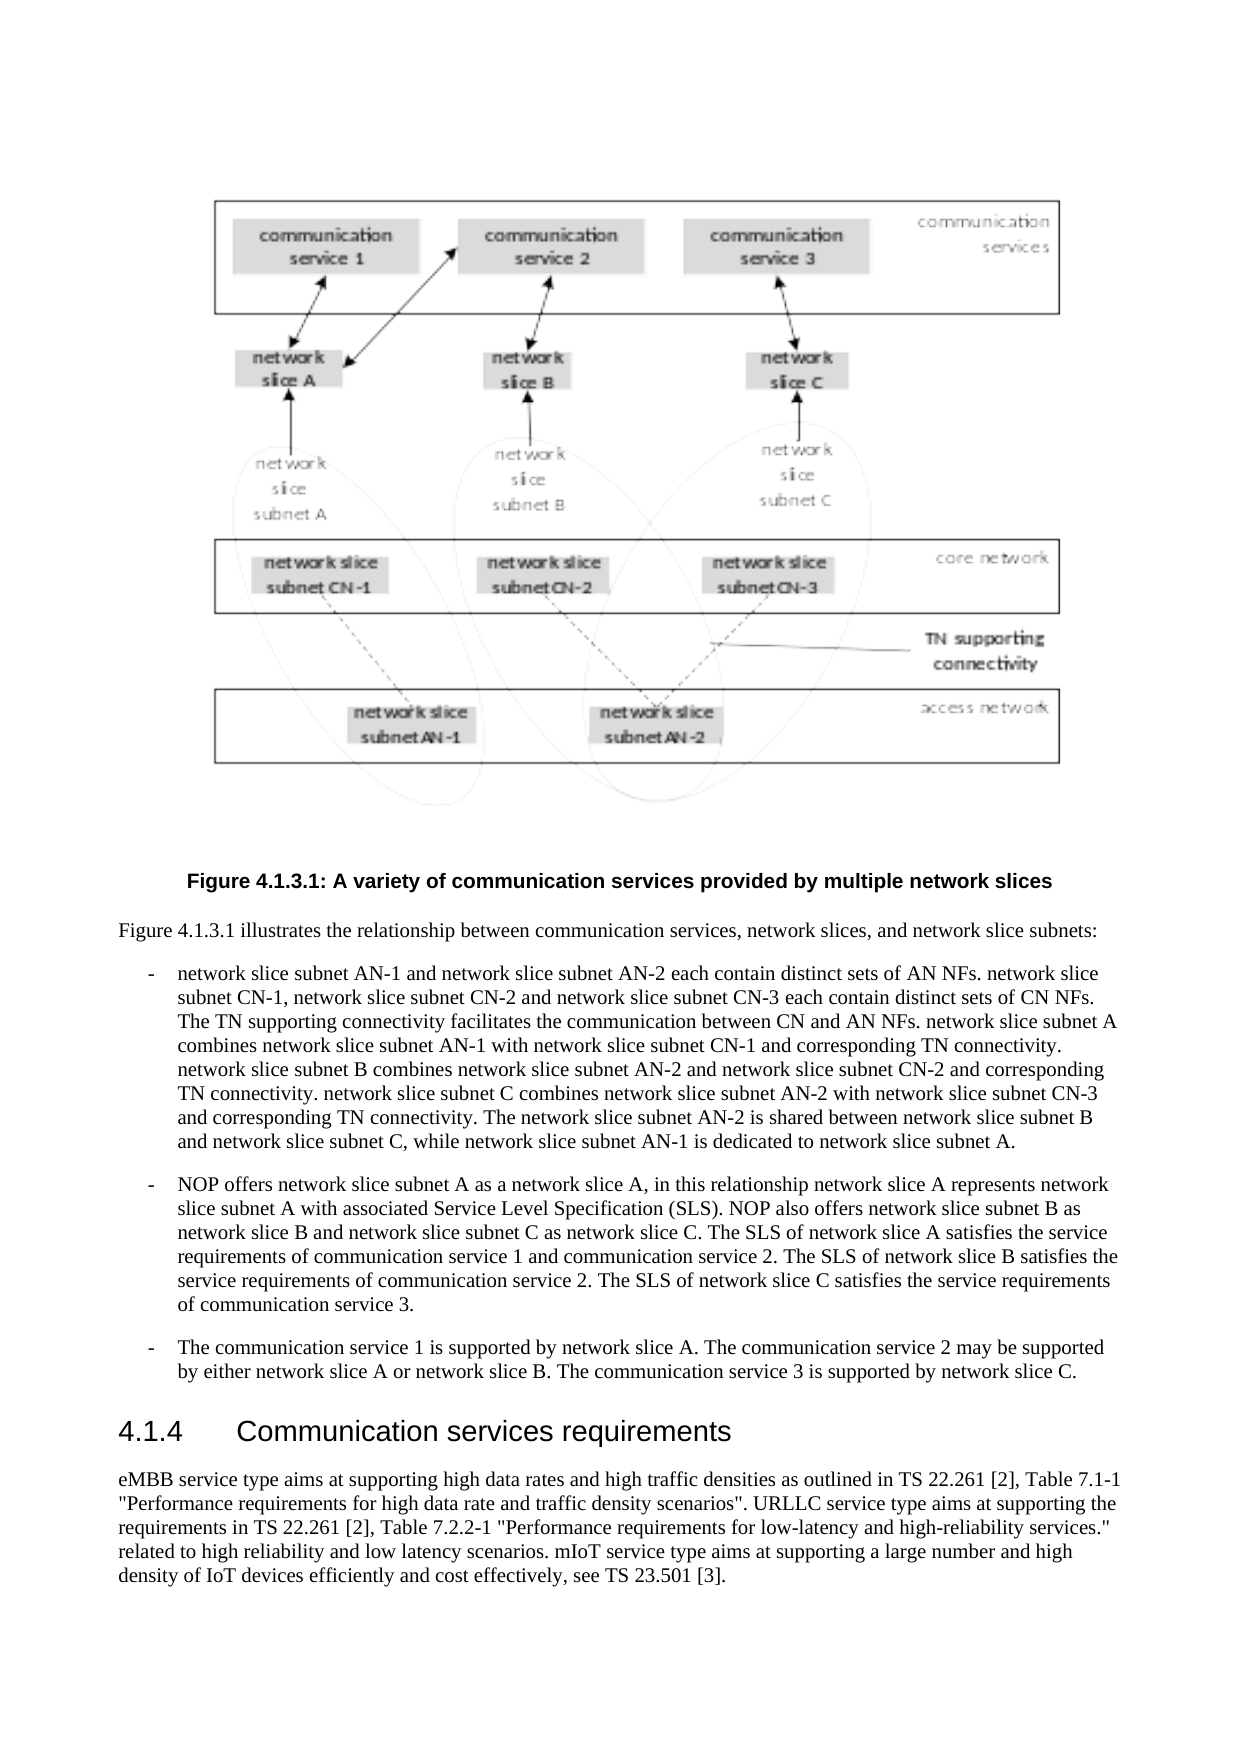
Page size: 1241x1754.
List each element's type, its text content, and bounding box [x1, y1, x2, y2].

text - The communication service 1 is supported by network slice A. The communication service 2 may be supported by either network slice A or network slice B. The communication service 3 is supported by network slice C. [148, 1335, 1122, 1383]
text - NOP offers network slice subnet A as a network slice A, in this relationship network slice A represents network slice subnet A with associated Service Level Specification (SLS). NOP also offers network slice subnet B as network slice B and network slice subnet C as network slice C. The SLS of network slice A satisfies the service requirements of communication service 1 and communication service 2. The SLS of network slice B satisfies the service requirements of communication service 2. The SLS of network slice C satisfies the service requirements of communication service 3. [148, 1172, 1122, 1316]
text Figure 4.1.3.1 illustrates the relationship between communication services, network slices, and network slice subnets: [118, 918, 1122, 942]
text - network slice subnet AN-1 and network slice subnet AN-2 each contain distinct sets of AN NFs. network slice subnet CN-1, network slice subnet CN-2 and network slice subnet CN-3 each contain distinct sets of CN NFs. The TN supporting connectivity facilitates the communication between CN and AN NFs. network slice subnet A combines network slice subnet AN-1 with network slice subnet CN-1 and corresponding TN connectivity. network slice subnet B combines network slice subnet AN-2 and network slice subnet CN-2 and corresponding TN connectivity. network slice subnet C combines network slice subnet AN-2 with network slice subnet CN-3 and corresponding TN connectivity. The network slice subnet AN-2 is shared between network slice subnet B and network slice subnet C, while network slice subnet AN-1 is dedicated to network slice subnet A. [148, 961, 1122, 1153]
subtitle 4.1.4 Communication services requirements [118, 1414, 1122, 1448]
text eMBB service type aims at supporting high data rates and high traffic densities as outlined in TS 22.261 [2], Table 7.1-1 "Performance requirements for high data rate and traffic density scenarios". URLLC service type aims at supporting the requirements in TS 22.261 [2], Table 7.2.2-1 "Performance requirements for low-latency and high-reliability services." related to high reliability and low latency scenarios. mIoT service type aims at supporting a large number and high density of IoT devices efficiently and cost effectively, see TS 23.501 [3]. [118, 1467, 1122, 1587]
text Figure 4.1.3.1: A variety of communication services provided by multiple network slices [118, 869, 1122, 893]
